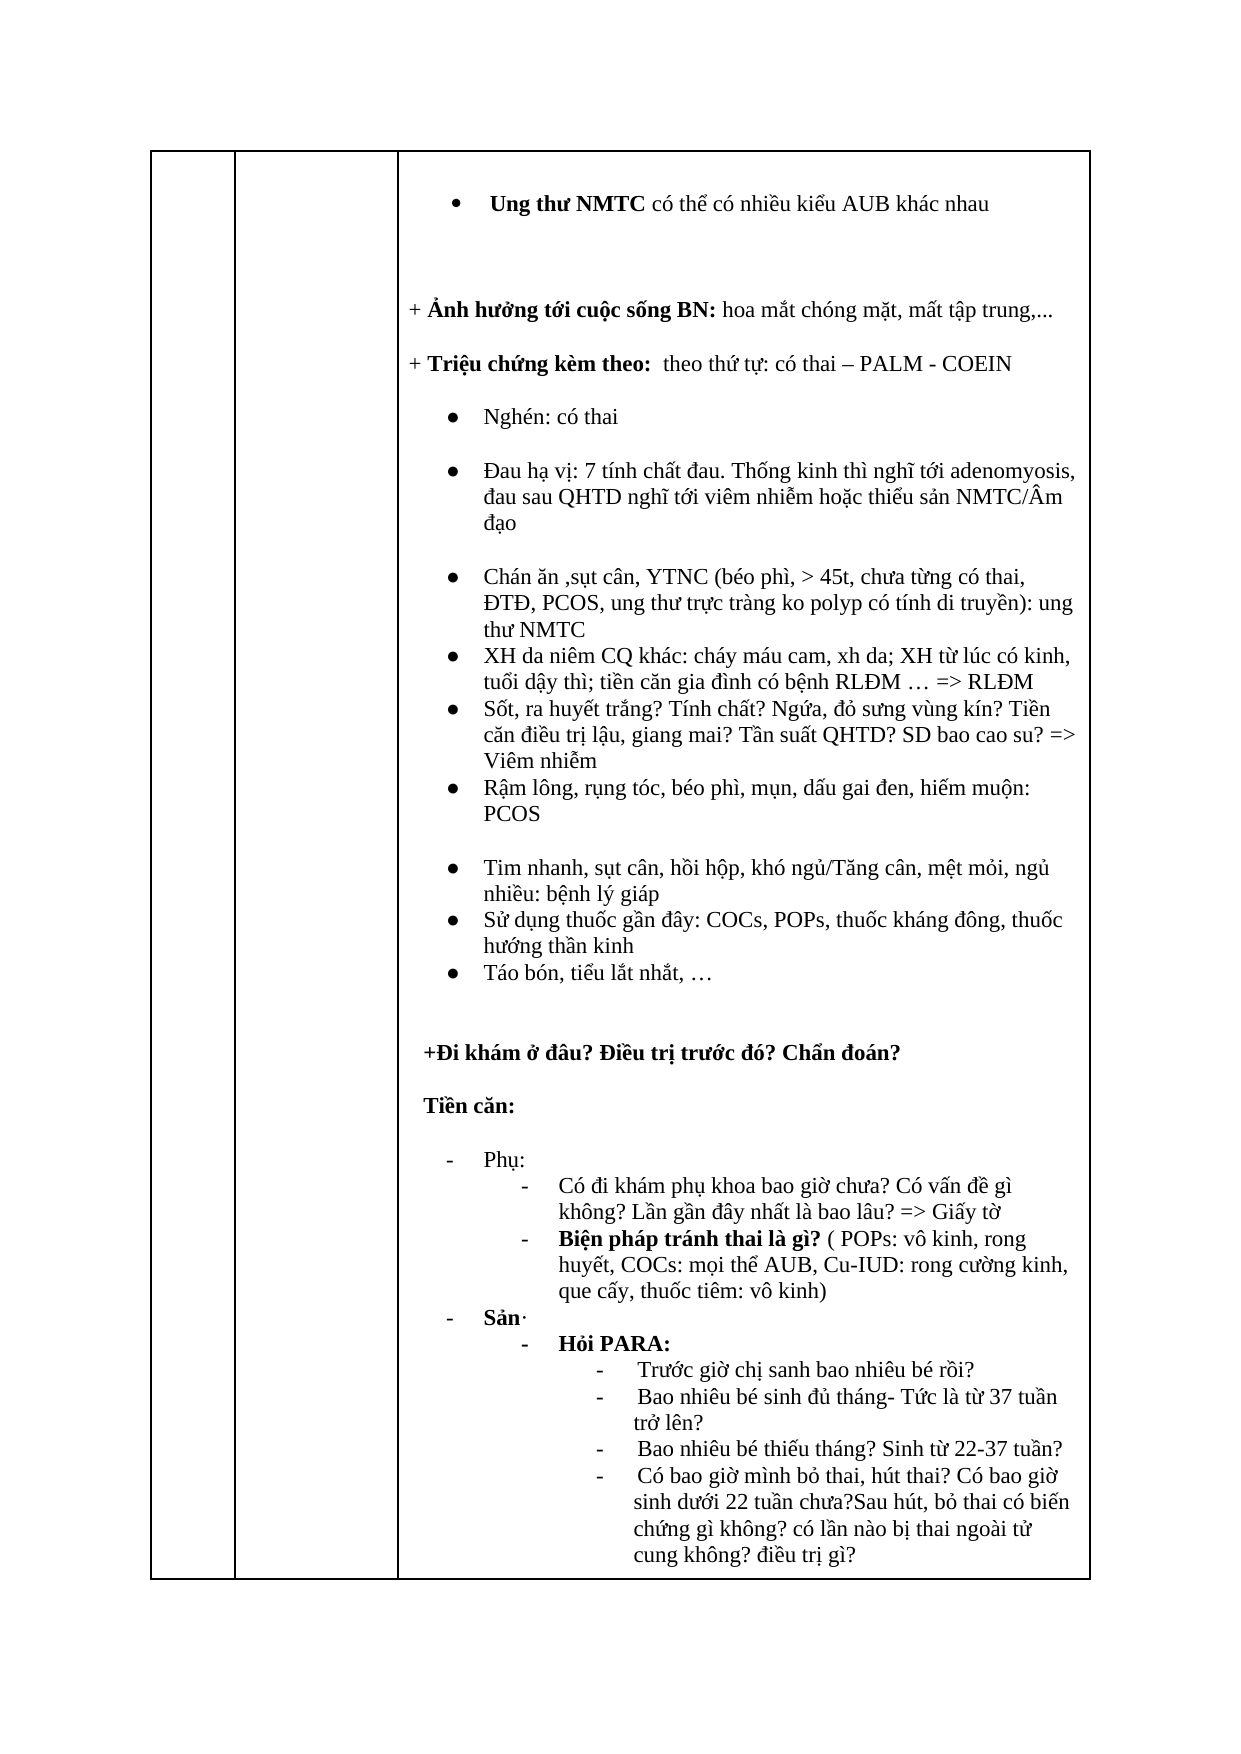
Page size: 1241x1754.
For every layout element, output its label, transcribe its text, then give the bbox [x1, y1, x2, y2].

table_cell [399, 152, 1089, 1578]
table_cell 1 [152, 152, 234, 1578]
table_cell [236, 152, 397, 1578]
